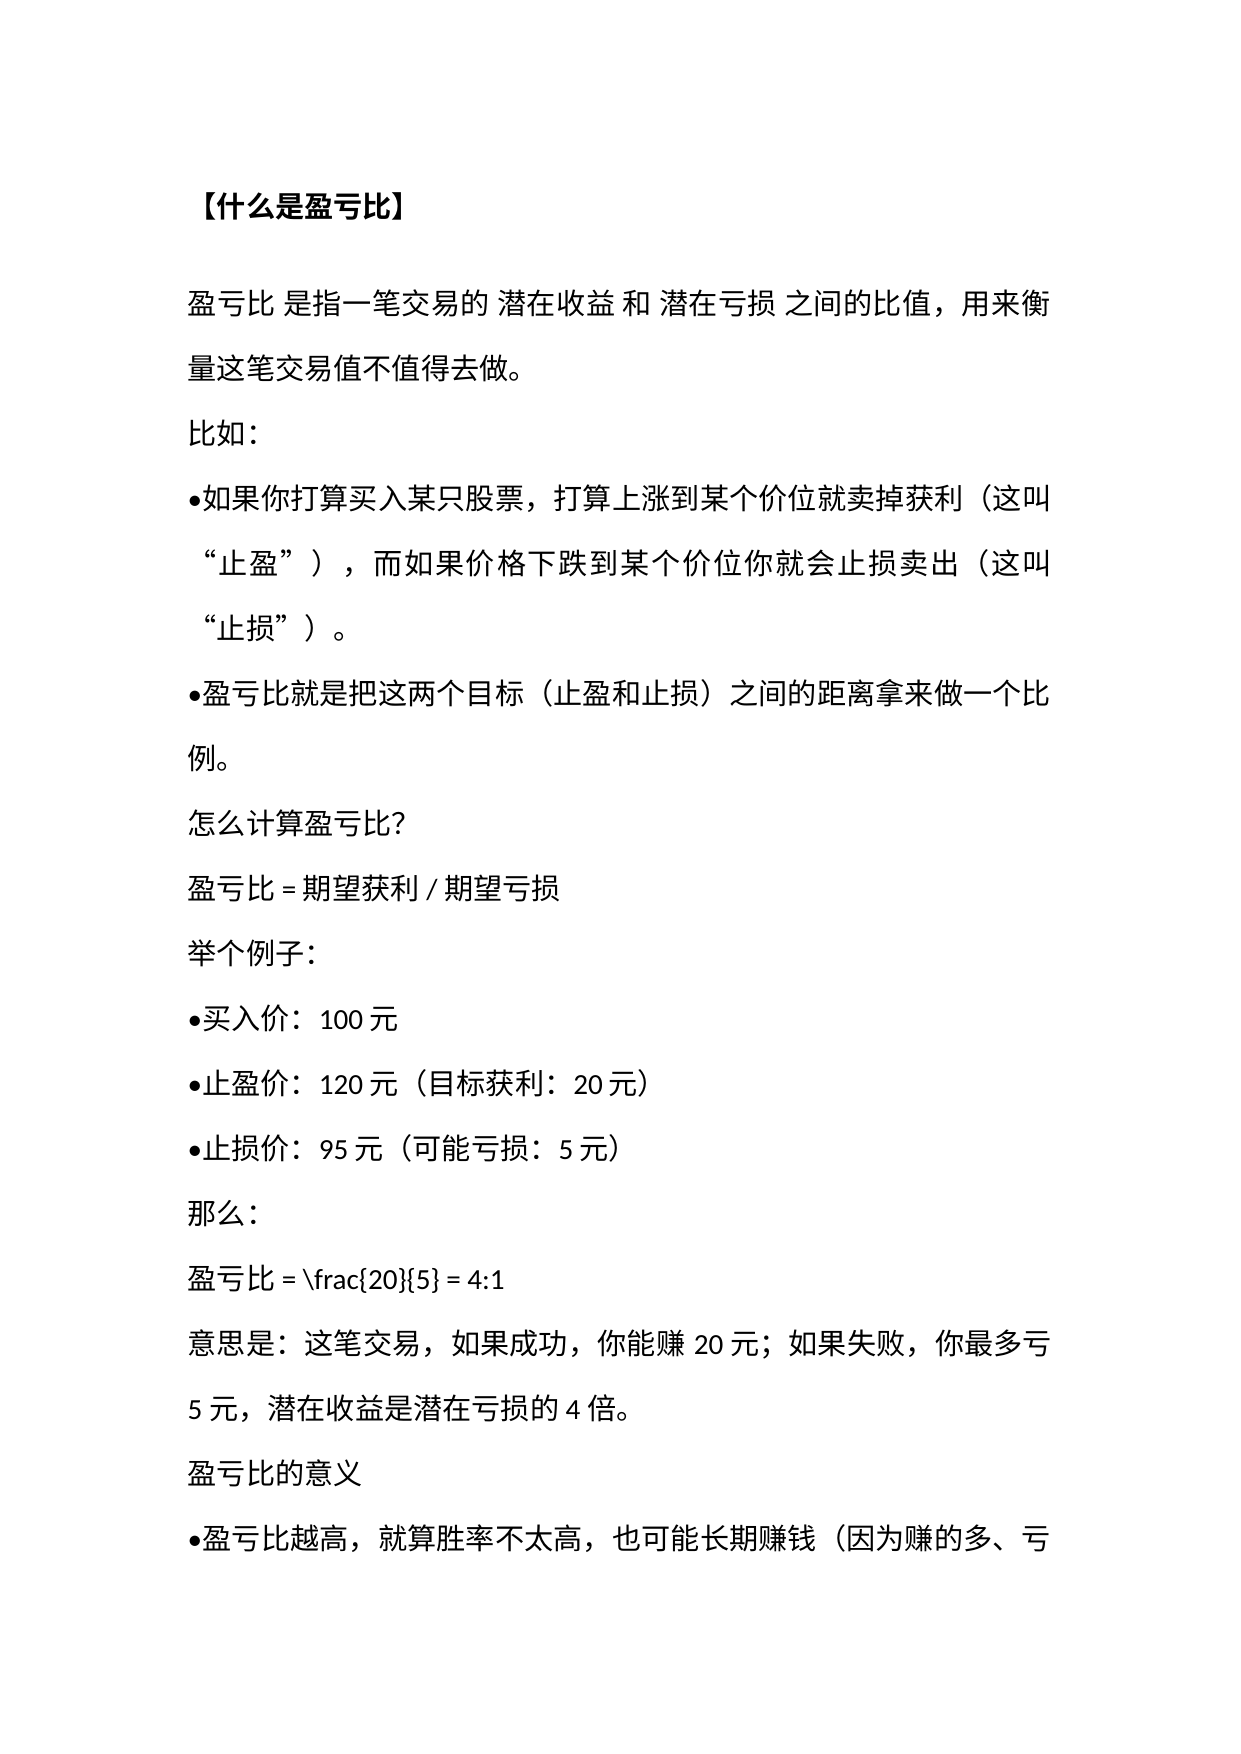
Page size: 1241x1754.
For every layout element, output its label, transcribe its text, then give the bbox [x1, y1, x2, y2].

text 举个例子： [187, 919, 1053, 984]
text •止盈价：120元（目标获利：20元） [187, 1049, 1053, 1114]
text •如果你打算买入某只股票，打算上涨到某个价位就卖掉获利（这叫“止盈”），而如果价格下跌到某个价位你就会止损卖出（这叫“止损”）。 [187, 464, 1053, 659]
text 盈亏比 = 期望获利 / 期望亏损 [187, 854, 1053, 919]
text •买入价：100元 [187, 984, 1053, 1049]
text 盈亏比 是指一笔交易的 潜在收益 和 潜在亏损 之间的比值，用来衡量这笔交易值不值得去做。 [187, 269, 1053, 399]
text •盈亏比就是把这两个目标（止盈和止损）之间的距离拿来做一个比例。 [187, 659, 1053, 789]
text 意思是：这笔交易，如果成功，你能赚 20 元；如果失败，你最多亏 5 元，潜在收益是潜在亏损的 4 倍。 [187, 1309, 1053, 1439]
text •止损价：95元（可能亏损：5元） [187, 1114, 1053, 1179]
text 盈亏比的意义 [187, 1439, 1053, 1504]
subtitle 【什么是盈亏比】 [187, 172, 1053, 237]
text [187, 1504, 1053, 1569]
text 怎么计算盈亏比？ [187, 789, 1053, 854]
text 比如： [187, 399, 1053, 464]
text 盈亏比 = \frac{20}{5} = 4:1 [187, 1244, 1053, 1309]
text 那么： [187, 1179, 1053, 1244]
